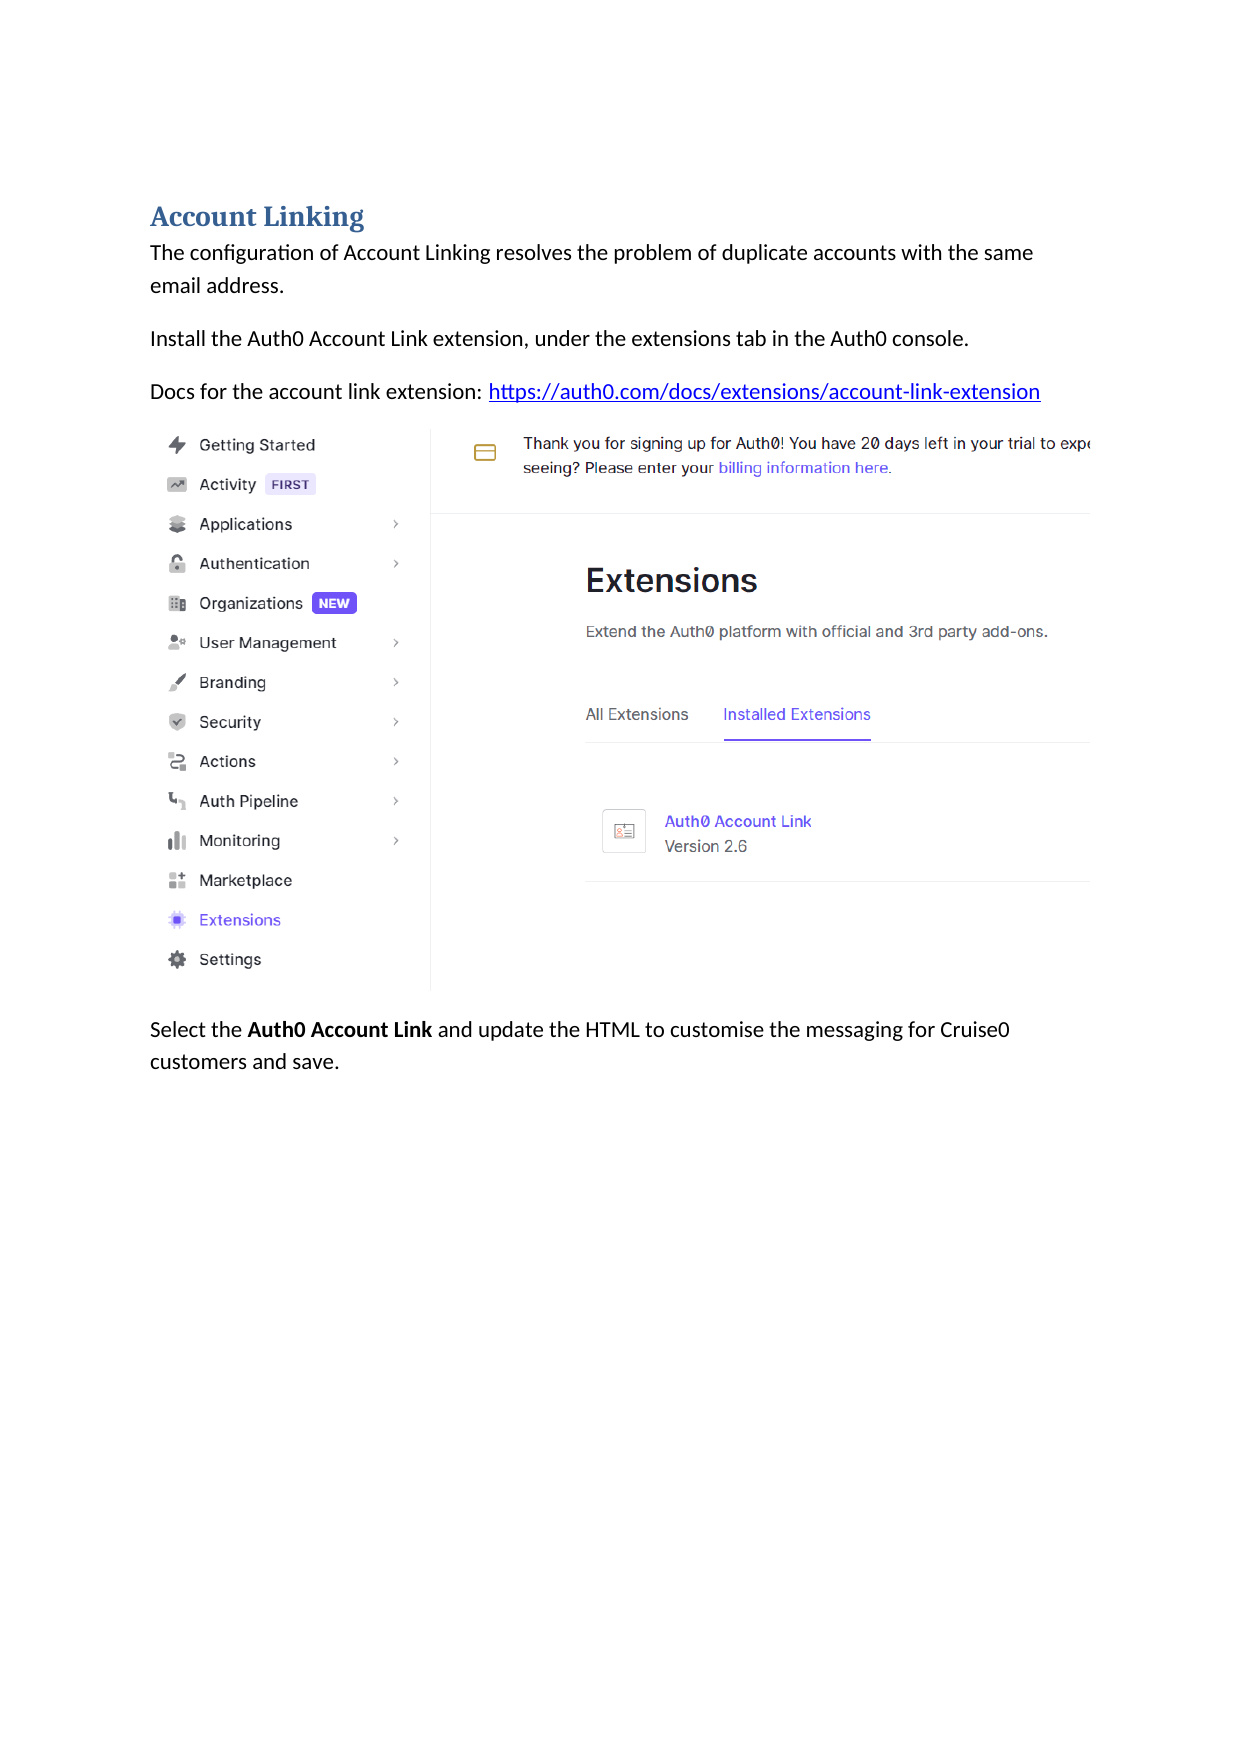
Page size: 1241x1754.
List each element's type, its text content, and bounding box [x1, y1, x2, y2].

subtitle Account Linking [150, 200, 1090, 233]
text The configuration of Account Linking resolves the problem of duplicate accounts with the same email address. [150, 238, 1090, 299]
text Install the Auth0 Account Link extension, under the extensions tab in the Auth0 console. [150, 324, 1090, 352]
text Select the Auth0 Account Link and update the HTML to customise the messaging for Cruise0 customers and save. [150, 1015, 1090, 1075]
picture [150, 429, 1091, 991]
text Docs for the account link extension: https://auth0.com/docs/extensions/account-link-extension [150, 377, 1090, 405]
